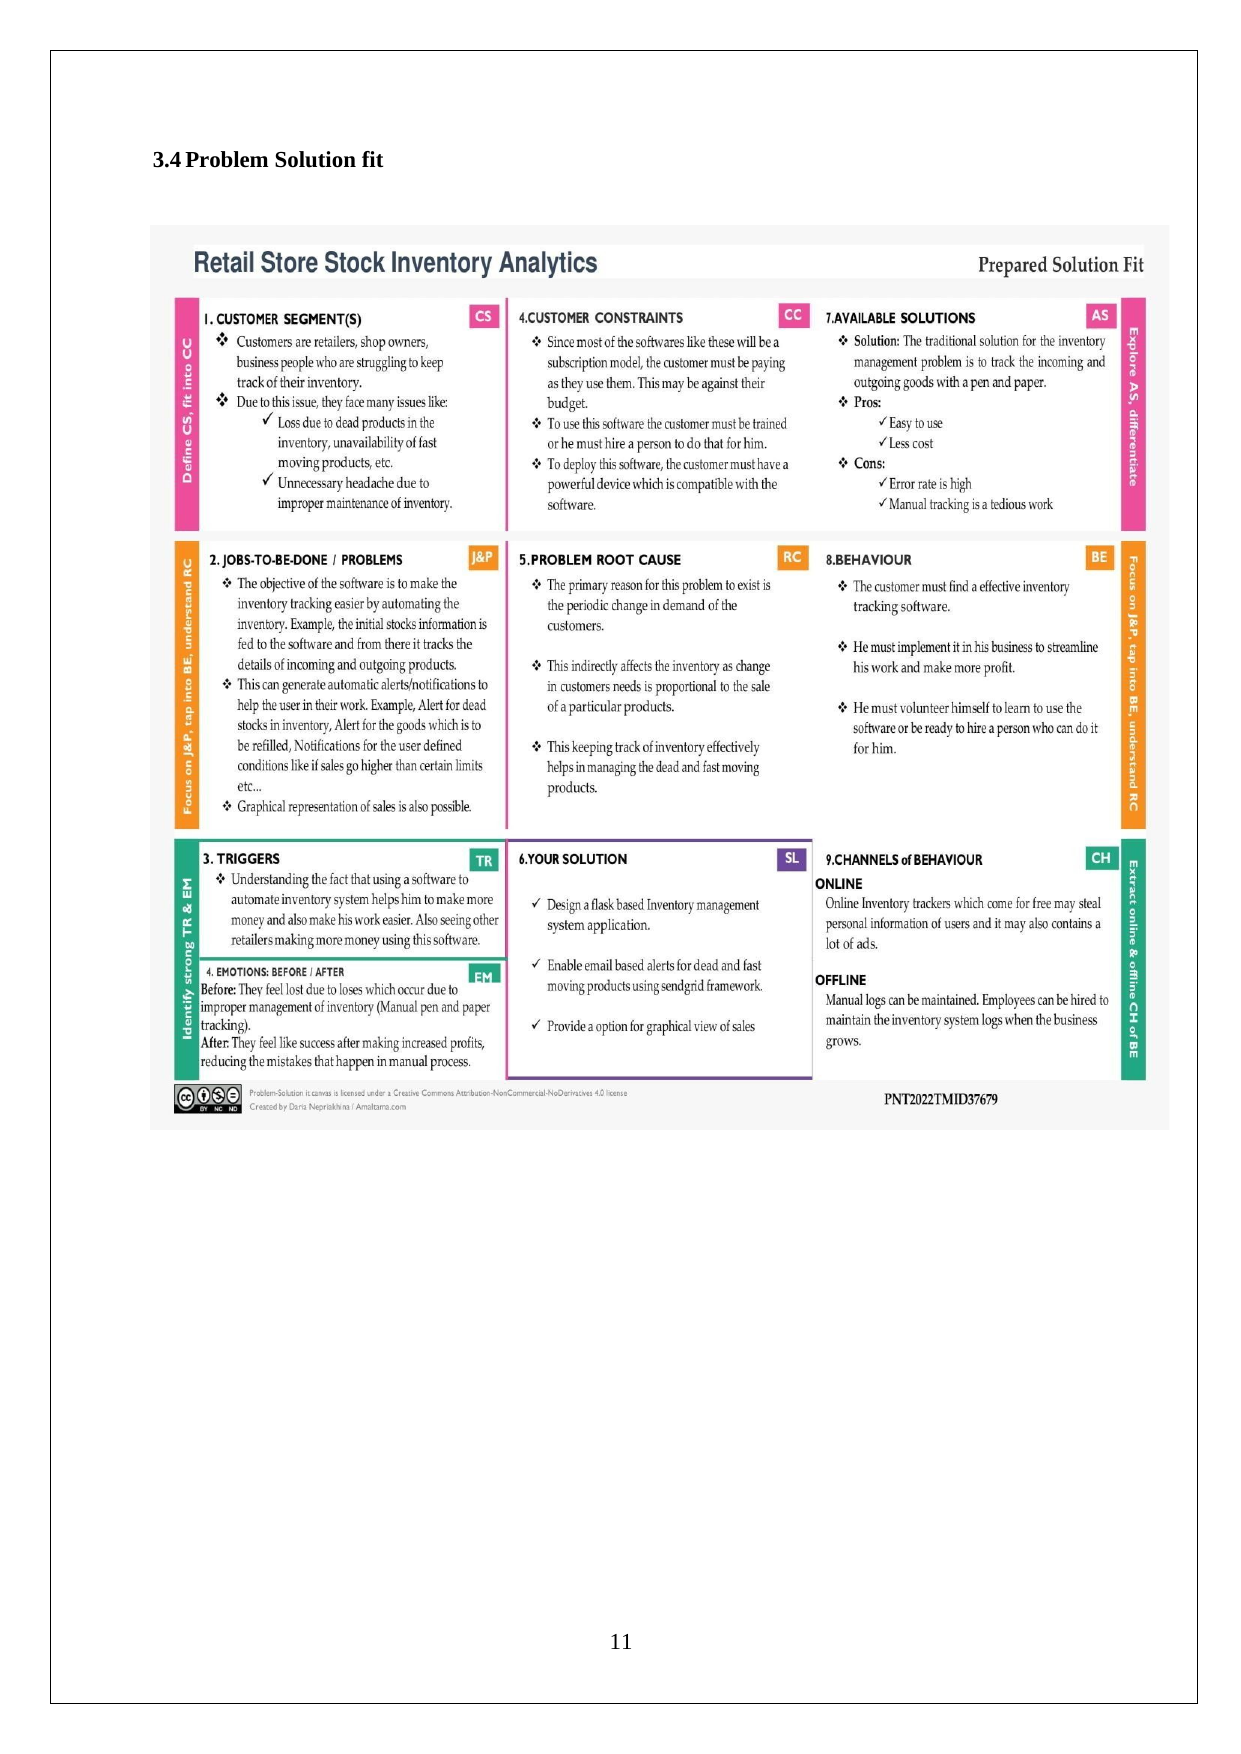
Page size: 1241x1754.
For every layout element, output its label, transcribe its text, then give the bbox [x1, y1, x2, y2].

list Problem Solution fit [153, 146, 1197, 173]
picture [150, 225, 1170, 1130]
